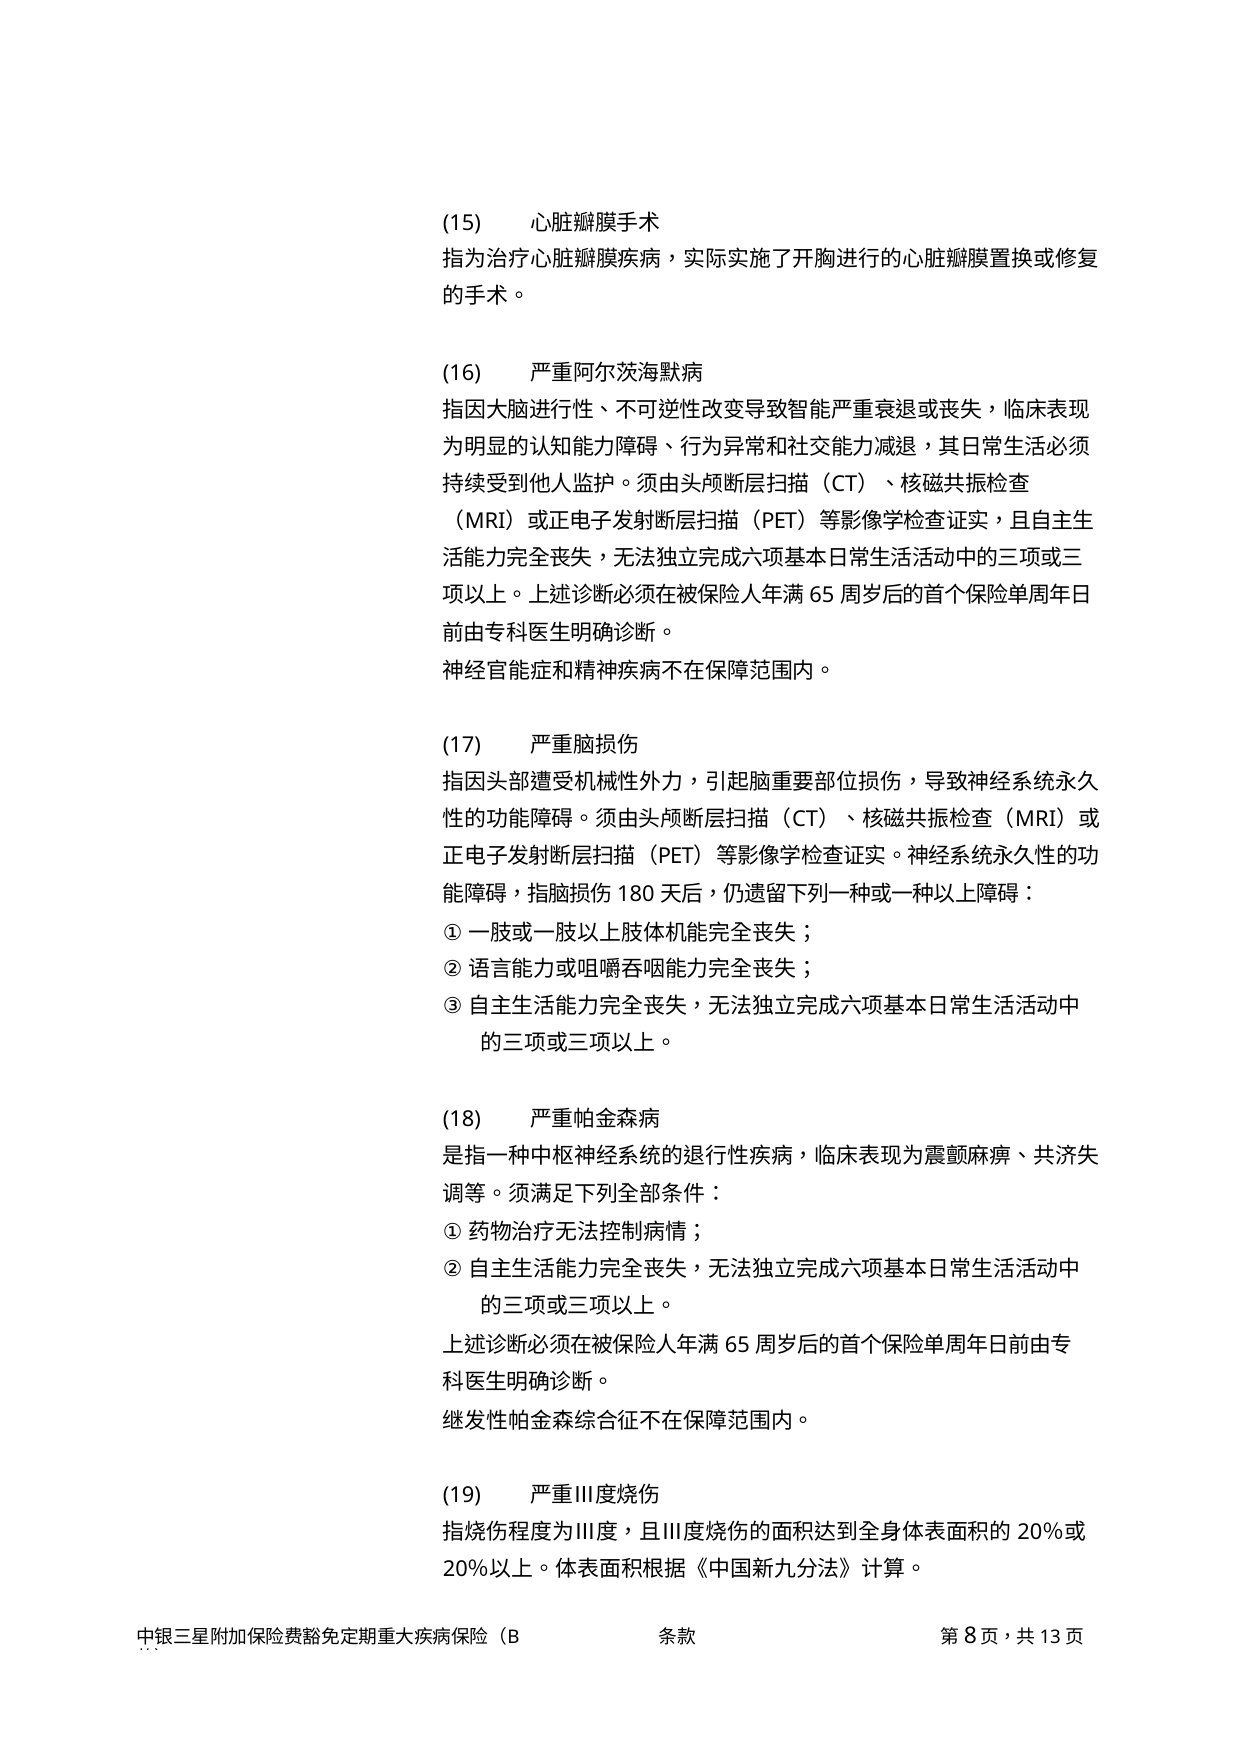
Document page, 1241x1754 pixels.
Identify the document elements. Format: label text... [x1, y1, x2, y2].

list 严重阿尔茨海默病 [443, 357, 1115, 386]
list 严重帕金森病 [443, 1103, 1115, 1133]
text ③ 自主生活能力完全丧失，无法独立完成六项基本日常生活活动中的三项或三项以上。 [443, 990, 1093, 1057]
text ① 一肢或一肢以上肢体机能完全丧失； [443, 916, 1115, 946]
list 严重Ⅲ度烧伤 [443, 1479, 1115, 1509]
text 上述诊断必须在被保险人年满 65 周岁后的首个保险单周年日前由专科医生明确诊断。 [443, 1329, 1089, 1396]
text 指因大脑进行性、不可逆性改变导致智能严重衰退或丧失，临床表现为明显的认知能力障碍、行为异常和社交能力减退，其日常生活必须持续受到他人监护。须由头颅断层扫描（CT）、核磁共振检查（MRI）或正电子发射断层扫描（PET）等影像学检查证实，且自主生活能力完全丧失，无法独立完成六项基本日常生活活动中的三项或三项以上。上述诊断必须在被保险人年满 65 周岁后的首个保险单周年日前由专科医生明确诊断。 [443, 393, 1100, 646]
text 20％以上。体表面积根据《中国新九分法》计算。 [443, 1552, 1115, 1582]
text ② 语言能力或咀嚼吞咽能力完全丧失； [443, 953, 1115, 983]
text 是指一种中枢神经系统的退行性疾病，临床表现为震颤麻痹、共济失调等。须满足下列全部条件： [443, 1140, 1100, 1207]
list 心脏瓣膜手术 [443, 206, 1115, 236]
text 神经官能症和精神疾病不在保障范围内。 [443, 655, 1115, 685]
text 指因头部遭受机械性外力，引起脑重要部位损伤，导致神经系统永久性的功能障碍。须由头颅断层扫描（CT）、核磁共振检查（MRI）或正电子发射断层扫描（PET）等影像学检查证实。神经系统永久性的功能障碍，指脑损伤 180 天后，仍遗留下列一种或一种以上障碍： [443, 766, 1100, 907]
text 继发性帕金森综合征不在保障范围内。 [443, 1405, 1115, 1435]
text 指烧伤程度为Ⅲ度，且Ⅲ度烧伤的面积达到全身体表面积的 20％或 [443, 1516, 1115, 1546]
text ② 自主生活能力完全丧失，无法独立完成六项基本日常生活活动中的三项或三项以上。 [443, 1253, 1093, 1320]
text 指为治疗心脏瓣膜疾病，实际实施了开胸进行的心脏瓣膜置换或修复的手术。 [443, 243, 1100, 310]
list 严重脑损伤 [443, 729, 1115, 759]
text ① 药物治疗无法控制病情； [443, 1216, 1115, 1246]
